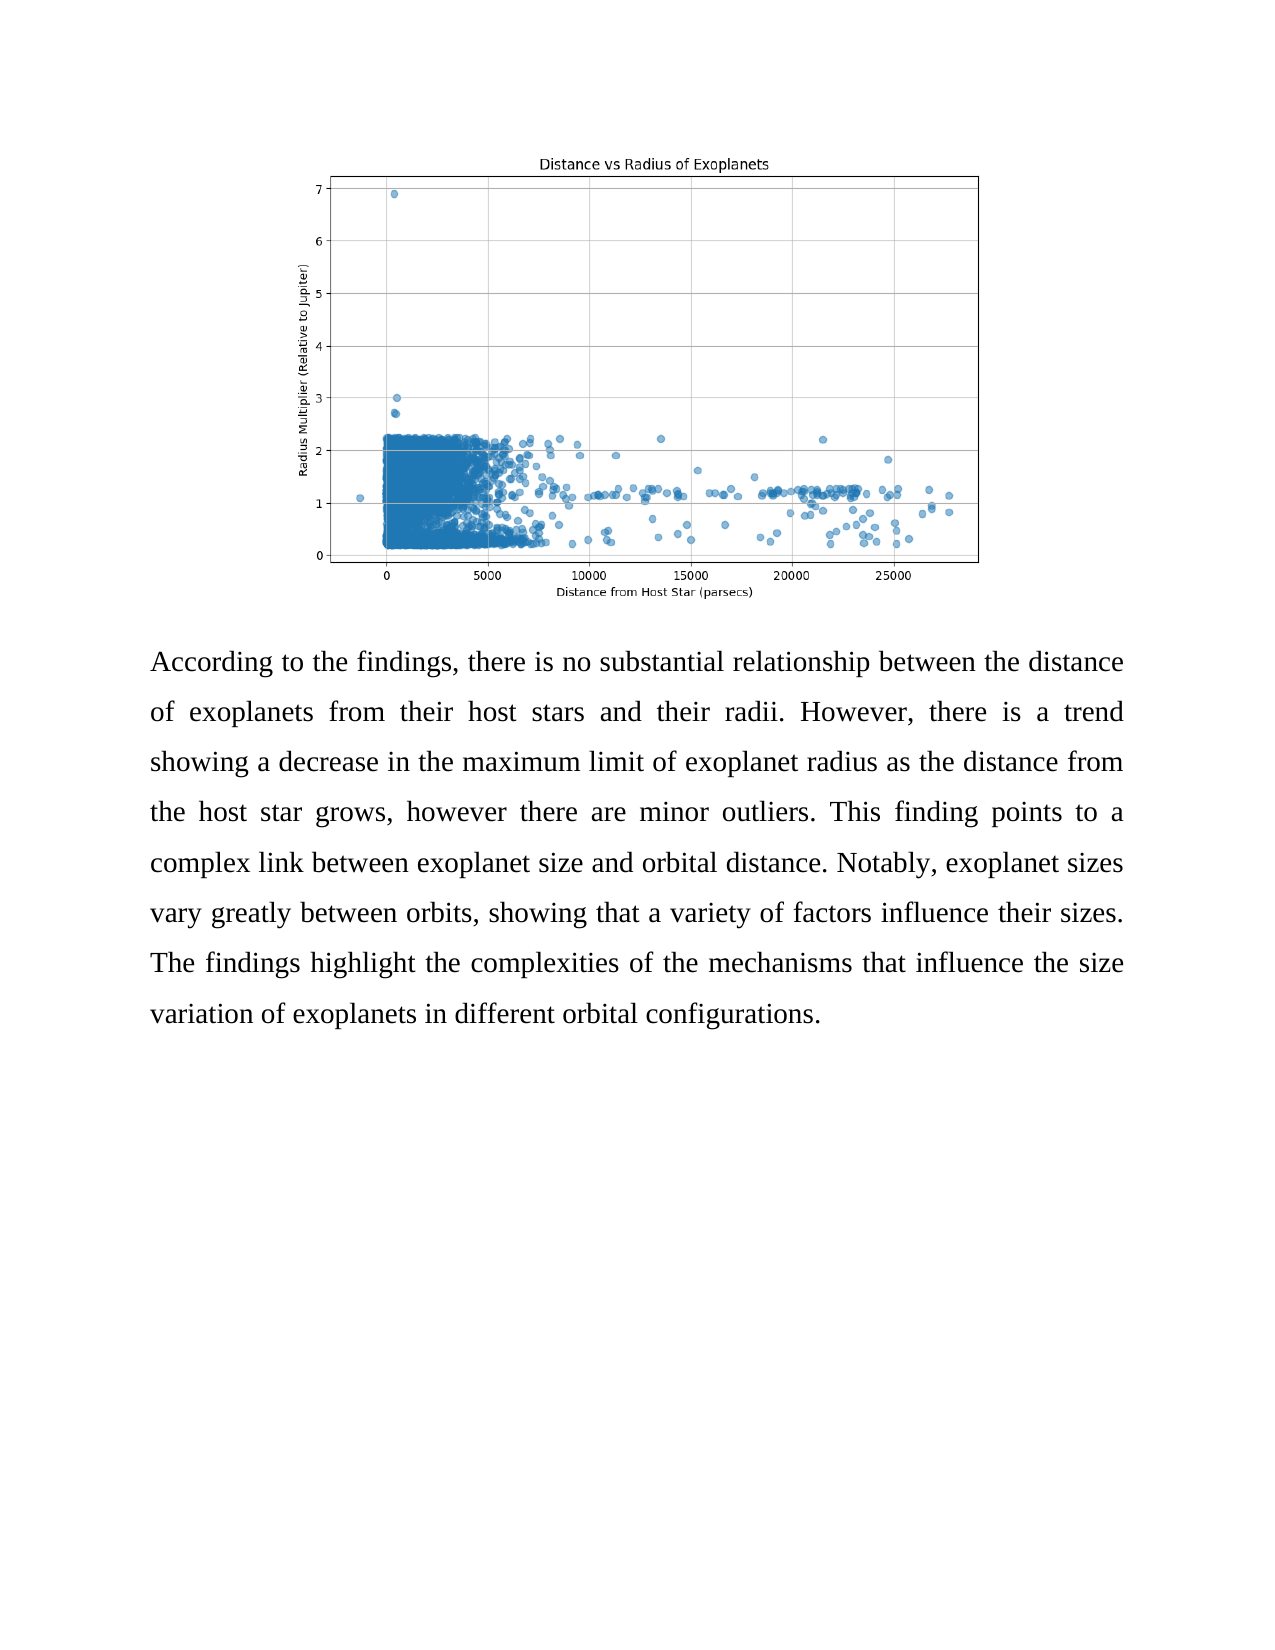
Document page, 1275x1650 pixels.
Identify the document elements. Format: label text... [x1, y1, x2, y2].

text According to the findings, there is no substantial relationship between the distance of exoplanets from their host stars and their radii. However, there is a trend showing a decrease in the maximum limit of exoplanet radius as the distance from the host star grows, however there are minor outliers. This finding points to a complex link between exoplanet size and orbital distance. Notably, exoplanet sizes vary greatly between orbits, showing that a variety of factors influence their sizes. The findings highlight the complexities of the mechanisms that influence the size variation of exoplanets in different orbital configurations. [150, 644, 1125, 1029]
picture [290, 150, 986, 606]
